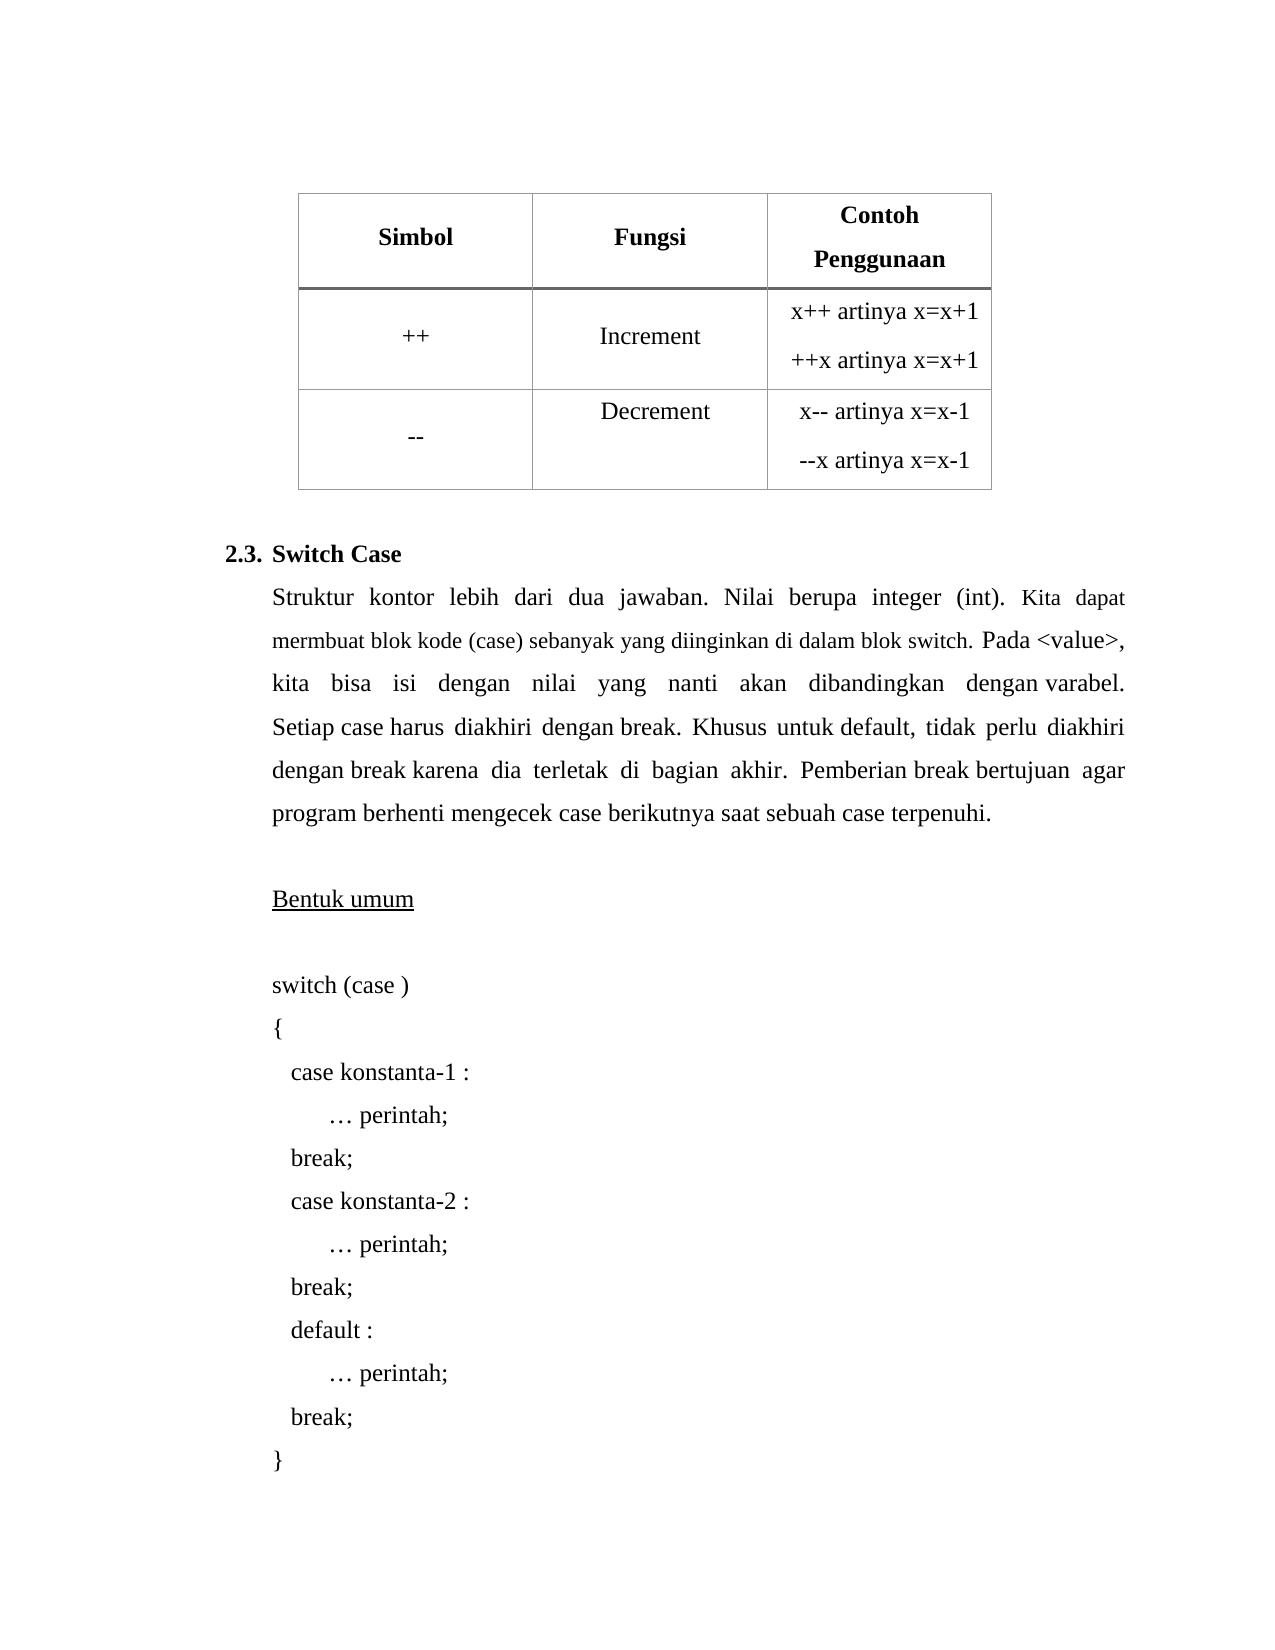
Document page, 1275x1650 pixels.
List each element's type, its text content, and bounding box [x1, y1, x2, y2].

table_header Fungsi [533, 194, 767, 287]
text … perintah; [272, 1229, 1125, 1258]
text default : [272, 1315, 1125, 1344]
text … perintah; [272, 1358, 1125, 1387]
table_cell Increment [533, 290, 767, 389]
text } [272, 1445, 1125, 1473]
table_header Simbol [299, 194, 532, 287]
table_header Contoh Penggunaan [768, 194, 991, 287]
text break; [272, 1143, 1125, 1172]
table_cell x++ artinya x=x+1 ++x artinya x=x+1 [768, 290, 991, 389]
text switch (case ) [272, 970, 1125, 999]
table_cell x-- artinya x=x-1 --x artinya x=x-1 [768, 390, 991, 488]
text Bentuk umum [272, 884, 1125, 913]
text case konstanta-1 : [272, 1057, 1125, 1085]
text break; [272, 1402, 1125, 1430]
table_cell ++ [299, 290, 532, 389]
table_cell -- [299, 390, 532, 488]
text break; [272, 1272, 1125, 1301]
text { [272, 1013, 1125, 1042]
text … perintah; [272, 1100, 1125, 1128]
table_cell Decrement [533, 390, 767, 488]
list Switch Case [225, 539, 1125, 568]
text Struktur kontor lebih dari dua jawaban. Nilai berupa integer (int). Kita dapat mermbuat blok kode (case) sebanyak yang diinginkan di dalam blok switch. Pada <value>, kita bisa isi dengan nilai yang nanti akan dibandingkan dengan varabel. Setiap case harus diakhiri dengan break. Khusus untuk default, tidak perlu diakhiri dengan break karena dia terletak di bagian akhir. Pemberian break bertujuan agar program berhenti mengecek case berikutnya saat sebuah case terpenuhi. [272, 582, 1125, 827]
text case konstanta-2 : [272, 1186, 1125, 1215]
